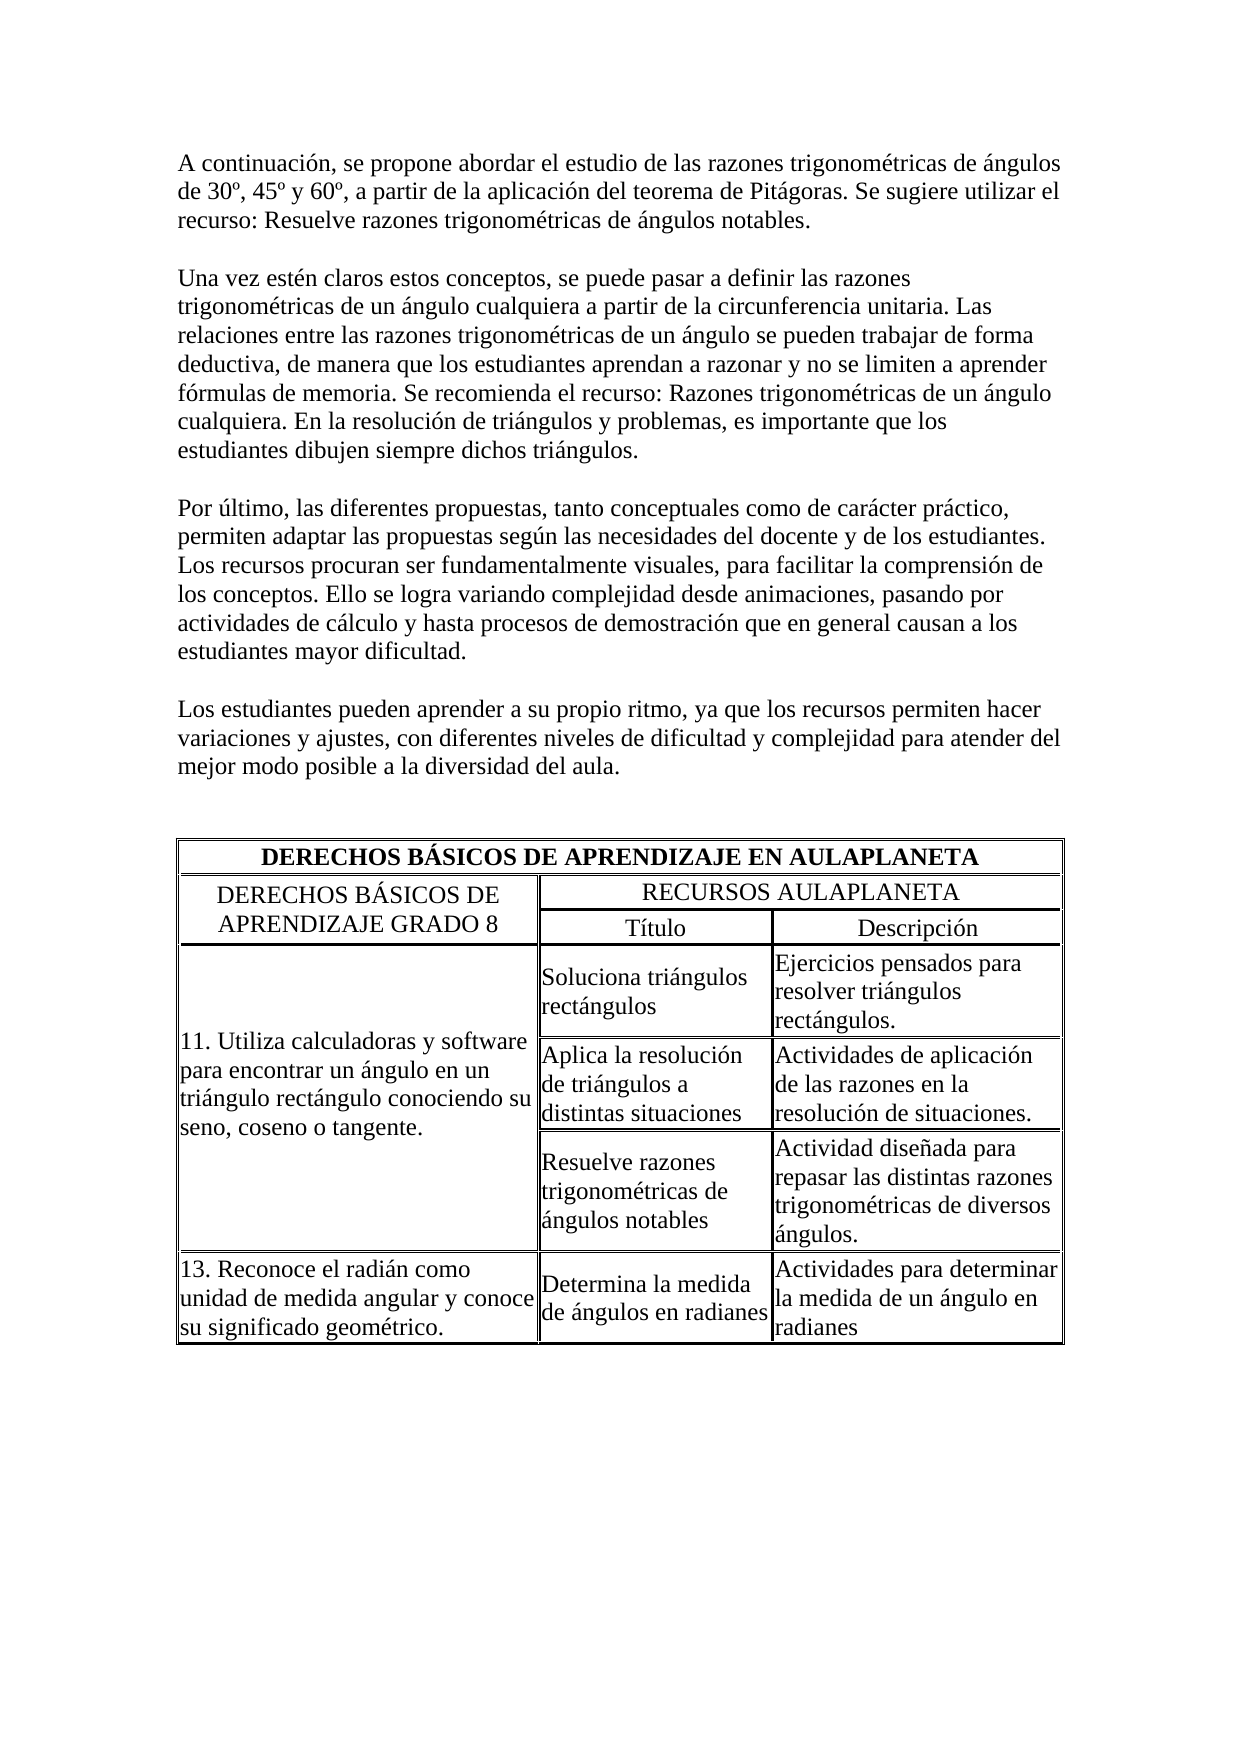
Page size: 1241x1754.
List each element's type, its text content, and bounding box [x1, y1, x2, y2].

text Una vez estén claros estos conceptos, se puede pasar a definir las razones trigonométricas de un ángulo cualquiera a partir de la circunferencia unitaria. Las relaciones entre las razones trigonométricas de un ángulo se pueden trabajar de forma deductiva, de manera que los estudiantes aprendan a razonar y no se limiten a aprender fórmulas de memoria. Se recomienda el recurso: Razones trigonométricas de un ángulo cualquiera. En la resolución de triángulos y problemas, es importante que los estudiantes dibujen siempre dichos triángulos. [177, 263, 1063, 464]
table_cell DERECHOS BÁSICOS DE APRENDIZAJE GRADO 8 [177, 873, 539, 943]
text Por último, las diferentes propuestas, tanto conceptuales como de carácter práctico, permiten adaptar las propuestas según las necesidades del docente y de los estudiantes. Los recursos procuran ser fundamentalmente visuales, para facilitar la comprensión de los conceptos. Ello se logra variando complejidad desde animaciones, pasando por actividades de cálculo y hasta procesos de demostración que en general causan a los estudiantes mayor dificultad. [177, 493, 1063, 665]
table_cell Aplica la resolución de triángulos a distintas situaciones [541, 1039, 771, 1128]
table_cell Ejercicios pensados para resolver triángulos rectángulos. [774, 943, 1063, 1036]
table_cell 13. Reconoce el radián como unidad de medida angular y conoce su significado geométrico. [179, 1250, 539, 1342]
text A continuación, se propone abordar el estudio de las razones trigonométricas de ángulos de 30º, 45º y 60º, a partir de la aplicación del teorema de Pitágoras. Se sugiere utilizar el recurso: Resuelve razones trigonométricas de ángulos notables. [177, 148, 1063, 234]
table_cell Soluciona triángulos rectángulos [541, 946, 771, 1036]
table_cell RECURSOS AULAPLANETA [539, 873, 1063, 908]
table_cell Actividades para determinar la medida de un ángulo en radianes [772, 1250, 1062, 1342]
table_cell Título [541, 911, 771, 943]
text Los estudiantes pueden aprender a su propio ritmo, ya que los recursos permiten hacer variaciones y ajustes, con diferentes niveles de dificultad y complejidad para atender del mejor modo posible a la diversidad del aula. [177, 694, 1063, 780]
table_cell Resuelve razones trigonométricas de ángulos notables [541, 1132, 771, 1249]
table_cell Actividad diseñada para repasar las distintas razones trigonométricas de diversos ángulos. [774, 1128, 1062, 1249]
table_cell Actividades de aplicación de las razones en la resolución de situaciones. [772, 1036, 1063, 1128]
table_cell 11. Utiliza calculadoras y software para encontrar un ángulo en un triángulo rectángulo conociendo su seno, coseno o tangente. [177, 943, 537, 1249]
table_cell Descripción [774, 908, 1063, 943]
table_cell Determina la medida de ángulos en radianes [539, 1253, 772, 1342]
table_header DERECHOS BÁSICOS DE APRENDIZAJE EN AULAPLANETA [179, 841, 1062, 873]
